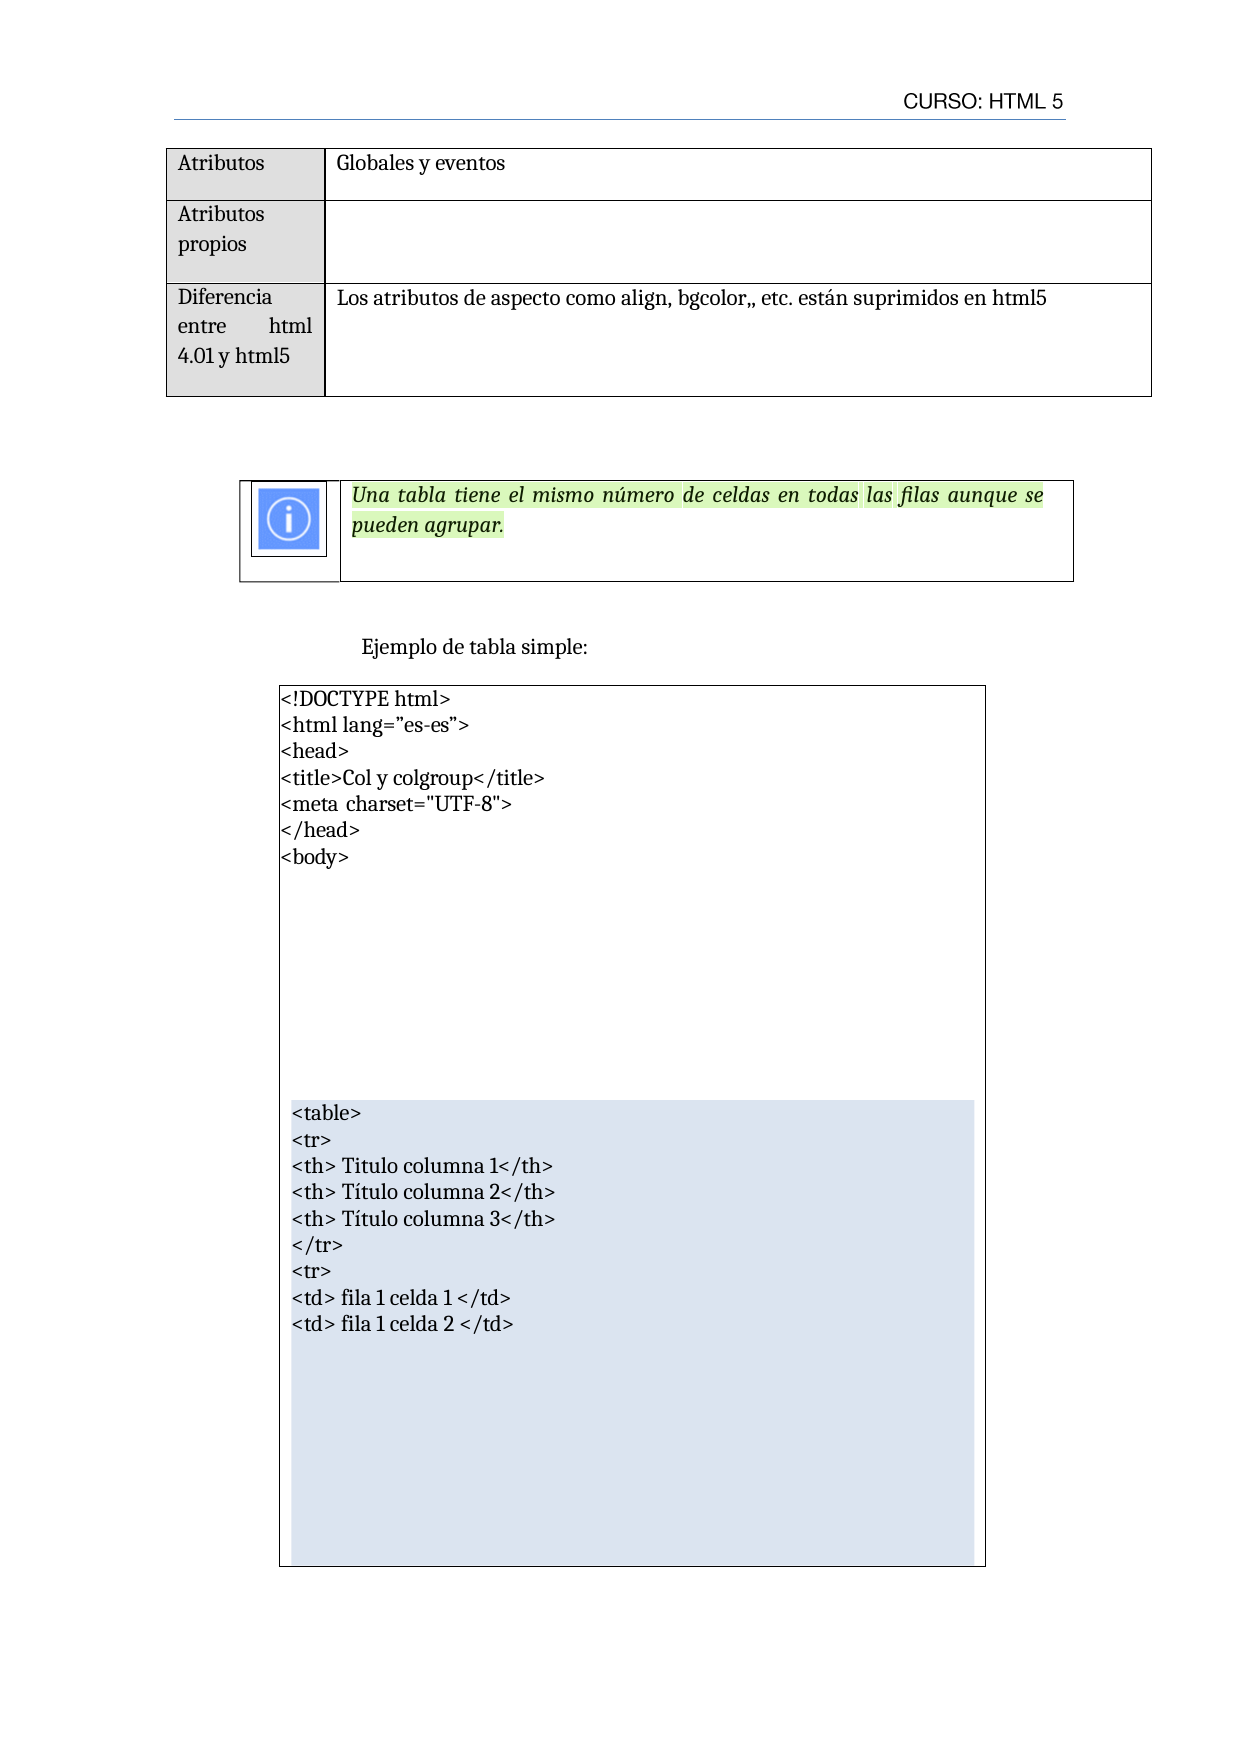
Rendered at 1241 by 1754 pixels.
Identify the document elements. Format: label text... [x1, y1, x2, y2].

table_header Atributos [167, 149, 324, 200]
table_header Globales y eventos [326, 149, 1151, 200]
text Ejemplo de tabla simple: [361, 634, 1240, 660]
picture [252, 482, 326, 556]
table_cell Atributos propios [167, 201, 324, 282]
picture [903, 88, 1076, 113]
table_cell [326, 201, 1151, 282]
table_cell Diferencia entre html 4.01 y html5 [167, 284, 324, 396]
table_cell Los atributos de aspecto como align, bgcolor,, etc. están suprimidos en html5 [326, 284, 1151, 396]
